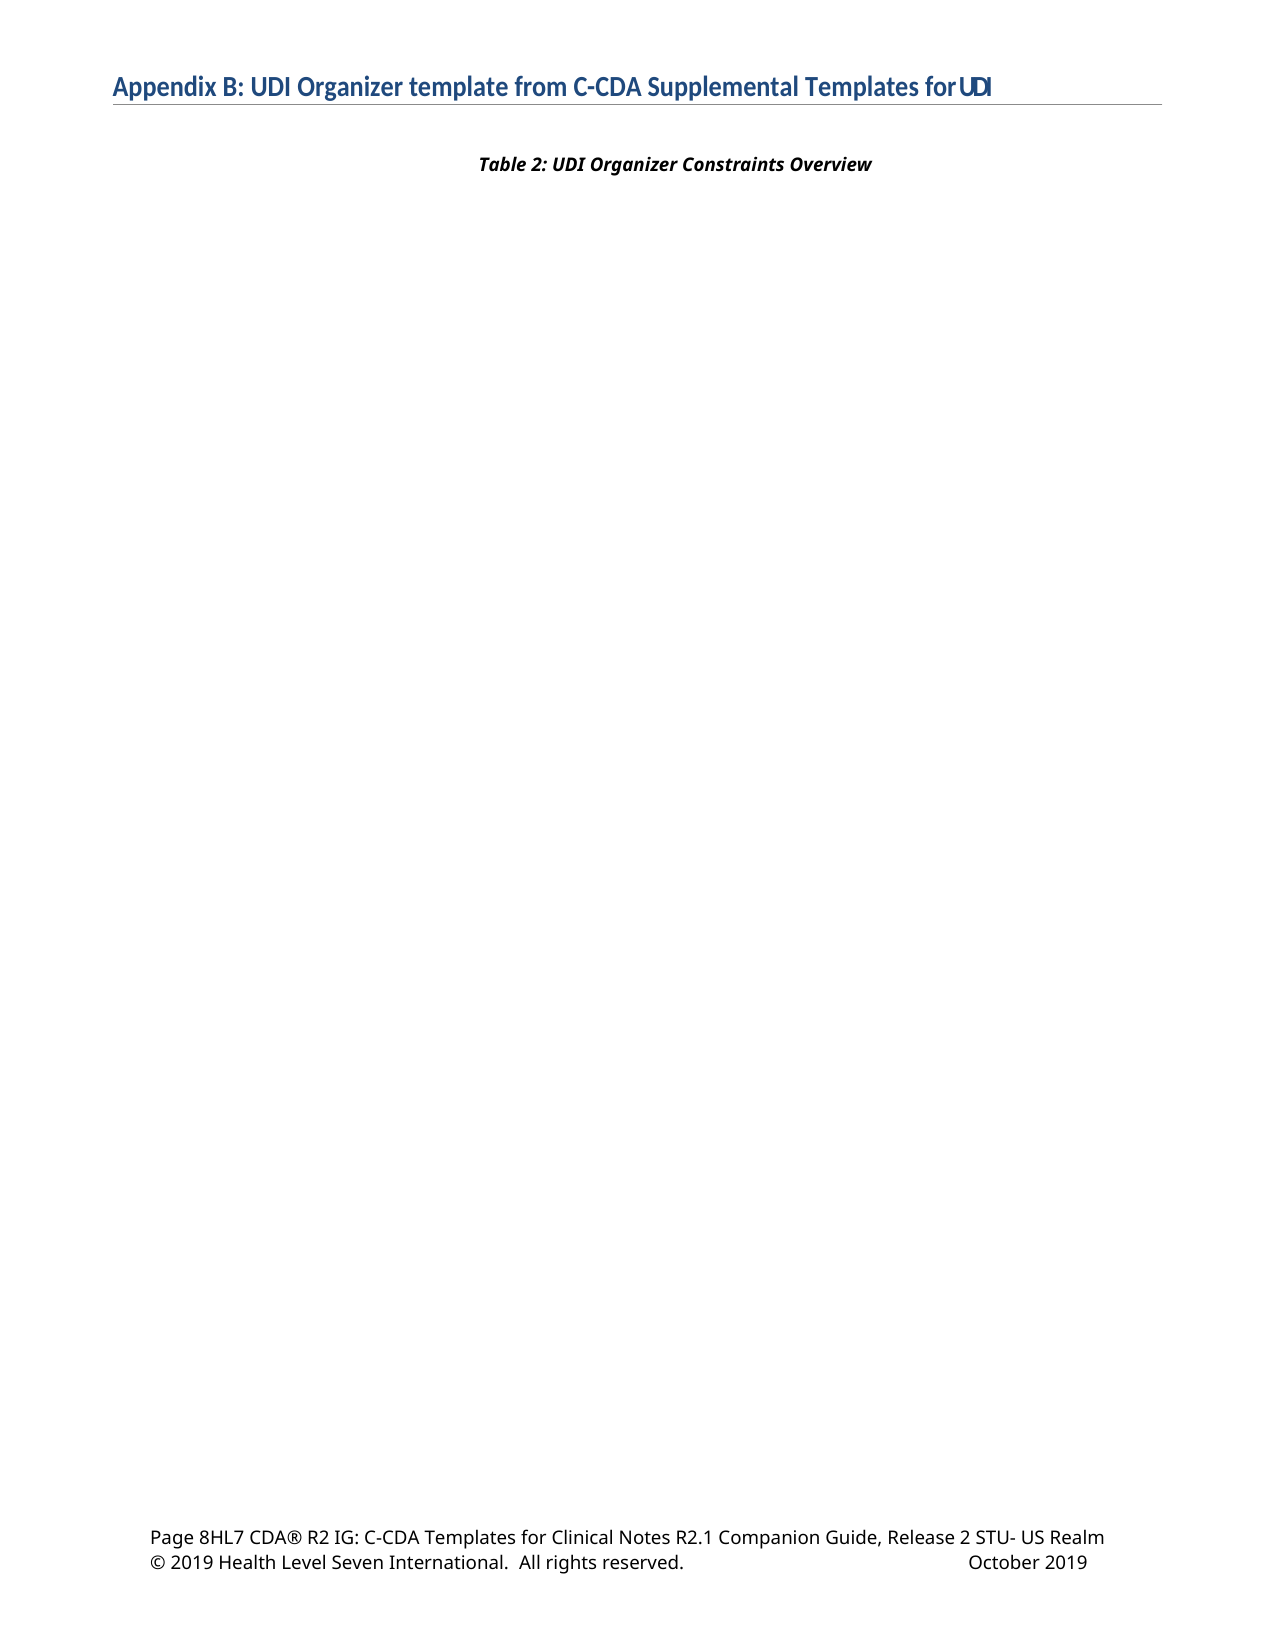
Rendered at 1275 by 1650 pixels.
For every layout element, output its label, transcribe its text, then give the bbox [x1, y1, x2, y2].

text Table 2: UDI Organizer Constraints Overview [187, 150, 1162, 177]
